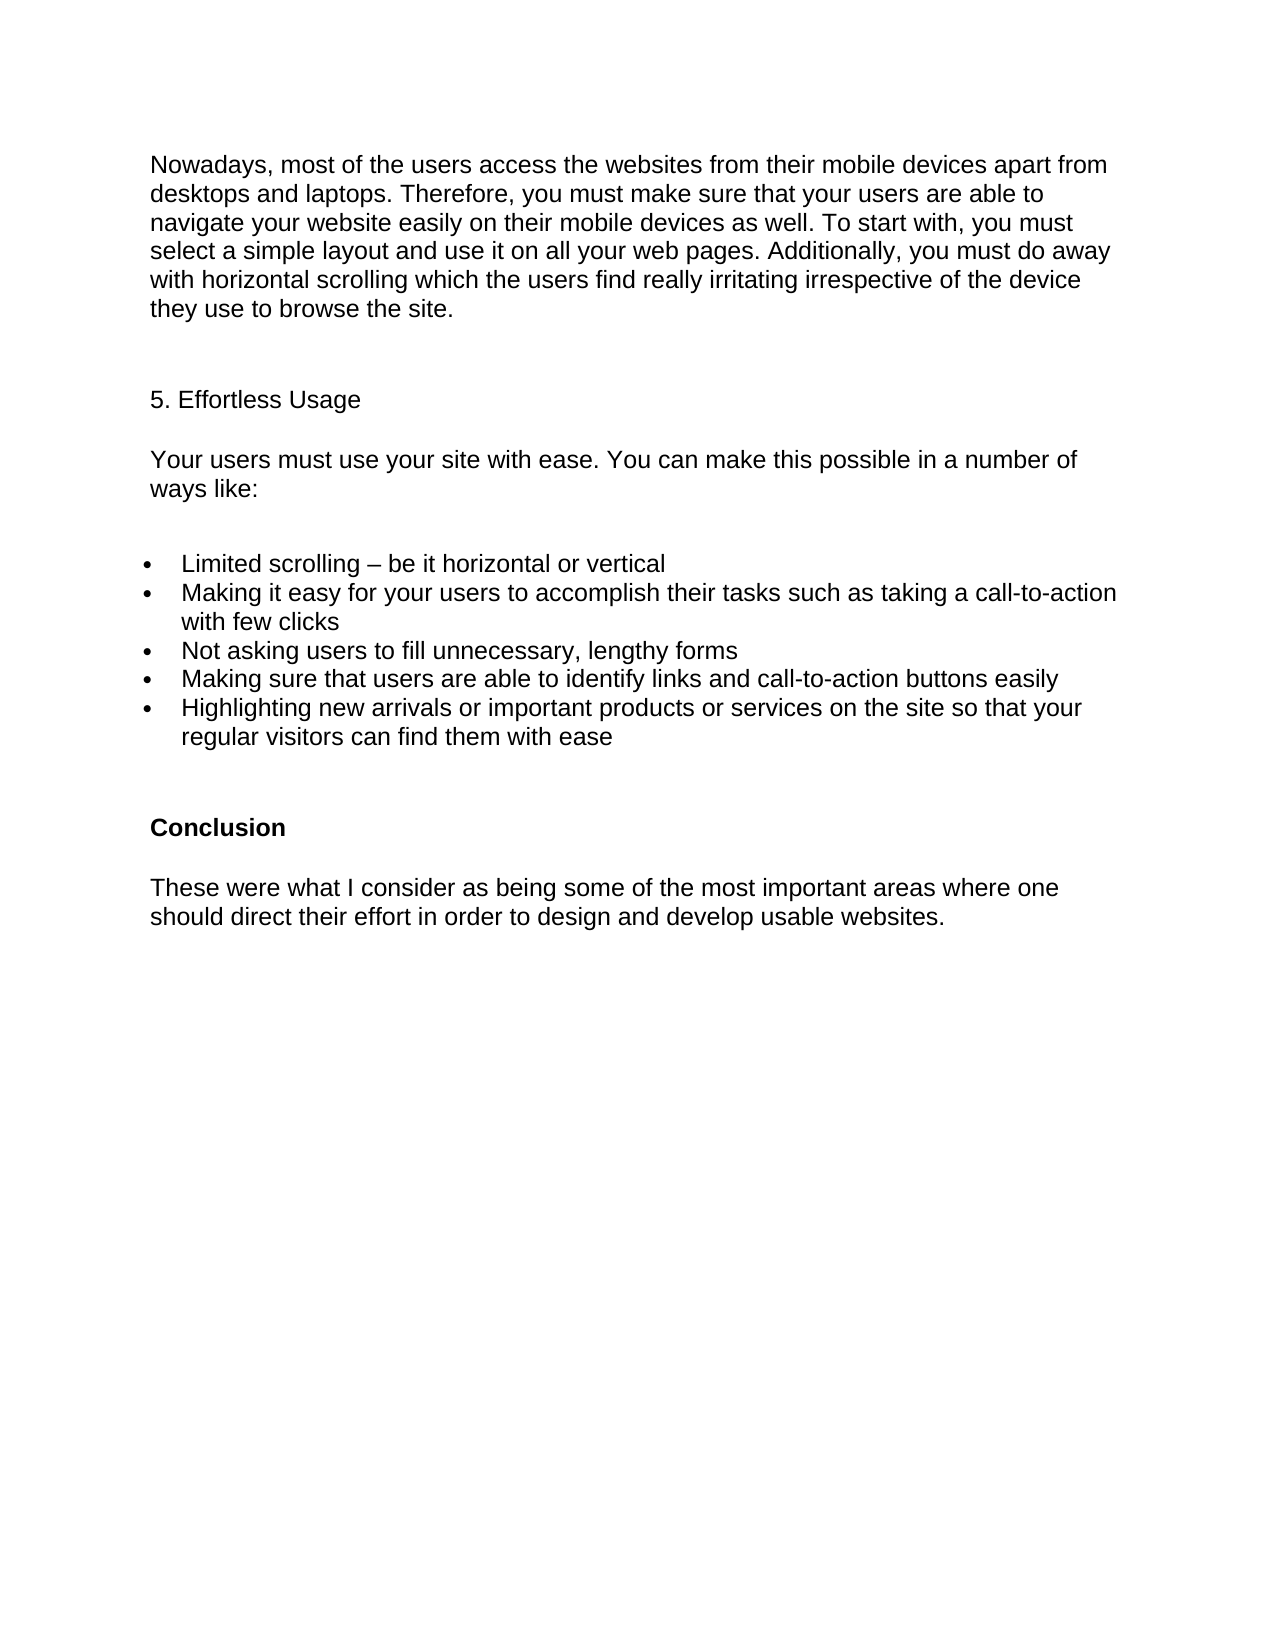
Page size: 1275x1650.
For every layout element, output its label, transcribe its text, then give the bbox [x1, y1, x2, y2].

subtitle Conclusion [150, 813, 1125, 842]
list Making it easy for your users to accomplish their tasks such as taking a call-to-action with few clicks [144, 578, 1125, 636]
text Nowadays, most of the users access the websites from their mobile devices apart from desktops and laptops. Therefore, you must make sure that your users are able to navigate your website easily on their mobile devices as well. To start with, you must select a simple layout and use it on all your web pages. Additionally, you must do away with horizontal scrolling which the users find really irritating irrespective of the device they use to browse the site. [150, 150, 1125, 322]
text Your users must use your site with ease. You can make this possible in a number of ways like: [150, 445, 1125, 502]
text These were what I consider as being some of the most important areas where one should direct their effort in order to design and develop usable websites. [150, 873, 1125, 931]
list Limited scrolling – be it horizontal or vertical [144, 549, 1125, 578]
list Not asking users to fill unnecessary, lengthy forms [144, 636, 1125, 664]
list Highlighting new arrivals or important products or services on the site so that your regular visitors can find them with ease [144, 693, 1125, 751]
list Making sure that users are able to identify links and call-to-action buttons easily [144, 664, 1125, 693]
subtitle 5. Effortless Usage [150, 385, 1125, 414]
